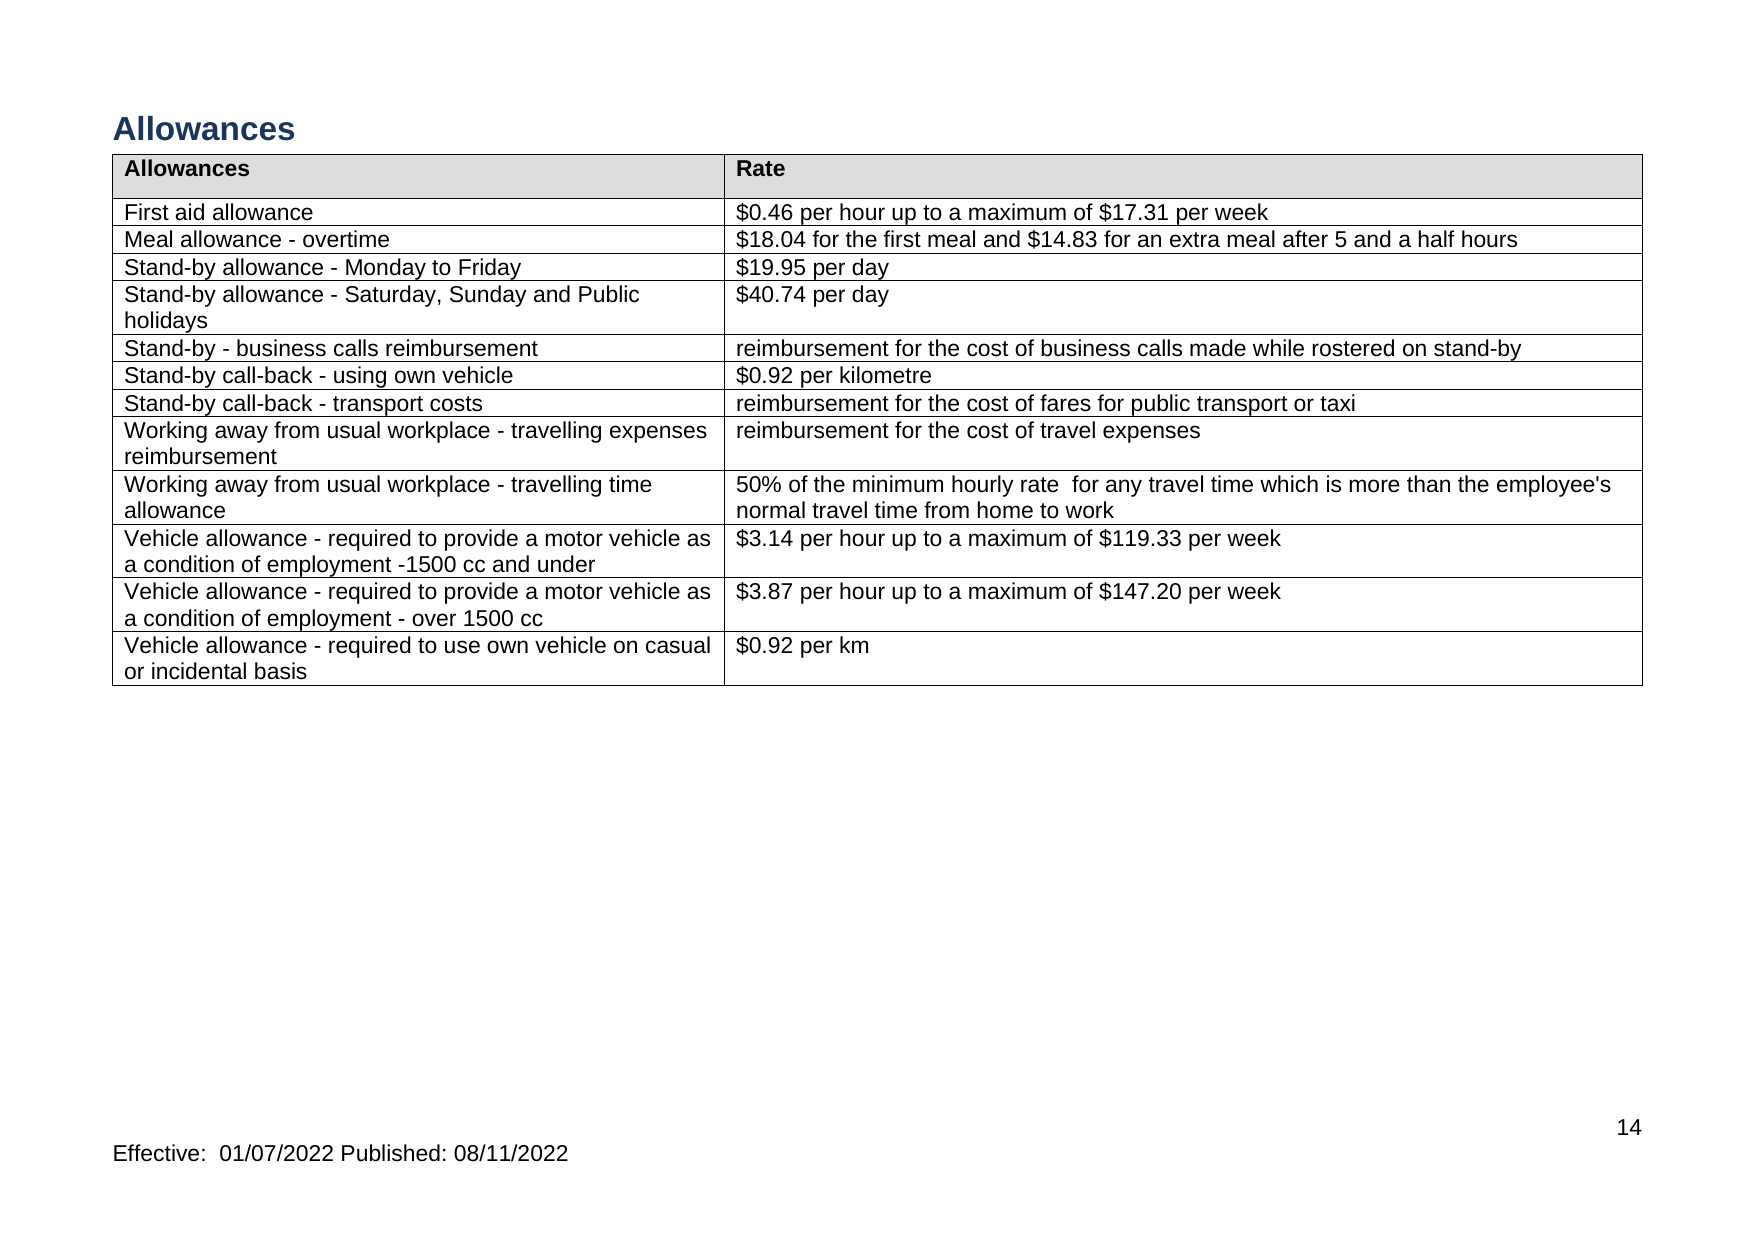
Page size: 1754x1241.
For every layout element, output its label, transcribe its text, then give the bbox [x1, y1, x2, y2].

table_cell Stand-by allowance - Saturday, Sunday and Public holidays [113, 281, 724, 334]
table_cell Working away from usual workplace - travelling time allowance [113, 471, 724, 523]
table_cell $3.14 per hour up to a maximum of $119.33 per week [725, 525, 1642, 577]
table_cell Stand-by call-back - transport costs [113, 390, 724, 416]
table_cell $18.04 for the first meal and $14.83 for an extra meal after 5 and a half hours [725, 226, 1642, 253]
table_cell Stand-by call-back - using own vehicle [113, 362, 724, 388]
table_cell 50% of the minimum hourly rate for any travel time which is more than the employee's normal travel time from home to work [725, 471, 1642, 523]
table_cell $0.92 per km [725, 632, 1642, 685]
table_header Rate [725, 155, 1642, 198]
table_cell reimbursement for the cost of travel expenses [725, 417, 1642, 470]
table_cell Stand-by - business calls reimbursement [113, 335, 724, 361]
table_cell $0.92 per kilometre [725, 362, 1642, 388]
table_cell First aid allowance [113, 199, 724, 225]
table_cell Stand-by allowance - Monday to Friday [113, 254, 724, 280]
table_cell Vehicle allowance - required to provide a motor vehicle as a condition of employment - over 1500 cc [113, 578, 724, 631]
table_cell reimbursement for the cost of business calls made while rostered on stand-by [725, 335, 1642, 361]
table_cell $3.87 per hour up to a maximum of $147.20 per week [725, 578, 1642, 631]
table_cell reimbursement for the cost of fares for public transport or taxi [725, 390, 1642, 416]
table_cell Vehicle allowance - required to use own vehicle on casual or incidental basis [113, 632, 724, 685]
table_cell $40.74 per day [725, 281, 1642, 334]
table_cell Vehicle allowance - required to provide a motor vehicle as a condition of employment -1500 cc and under [113, 525, 724, 577]
table_header Allowances [113, 155, 724, 198]
subtitle Allowances [112, 109, 1642, 148]
table_cell $0.46 per hour up to a maximum of $17.31 per week [725, 199, 1642, 225]
table_cell Meal allowance - overtime [113, 226, 724, 253]
table_cell Working away from usual workplace - travelling expenses reimbursement [113, 417, 724, 470]
table_cell $19.95 per day [725, 254, 1642, 280]
